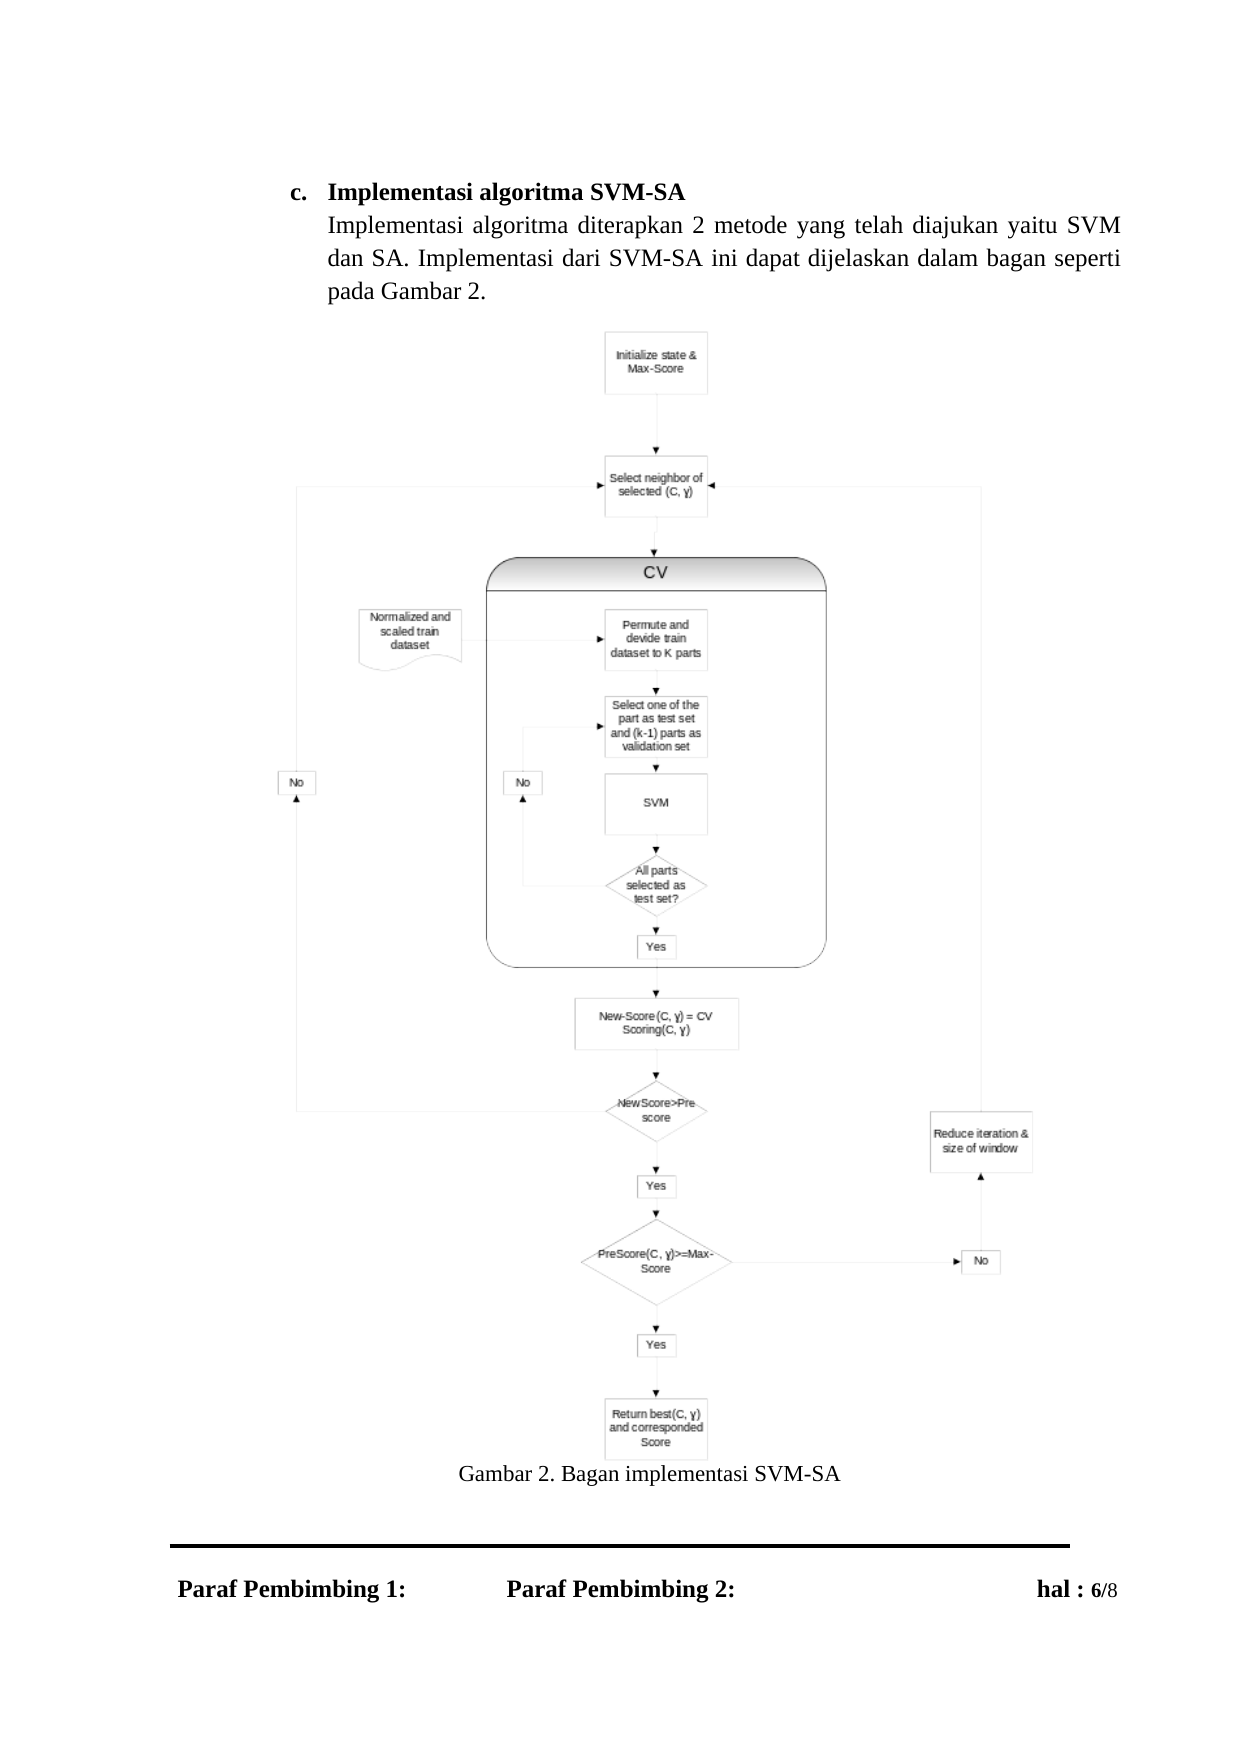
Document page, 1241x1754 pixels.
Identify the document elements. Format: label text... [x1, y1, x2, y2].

text Gambar 2. Bagan implementasi SVM-SA [177, 1460, 1122, 1487]
list Implementasi algoritma diterapkan 2 metode yang telah diajukan yaitu SVM dan SA. Implementasi dari SVM-SA ini dapat dijelaskan dalam bagan seperti pada Gambar 2. [327, 210, 1122, 305]
list Implementasi algoritma SVM-SA [290, 177, 1122, 206]
